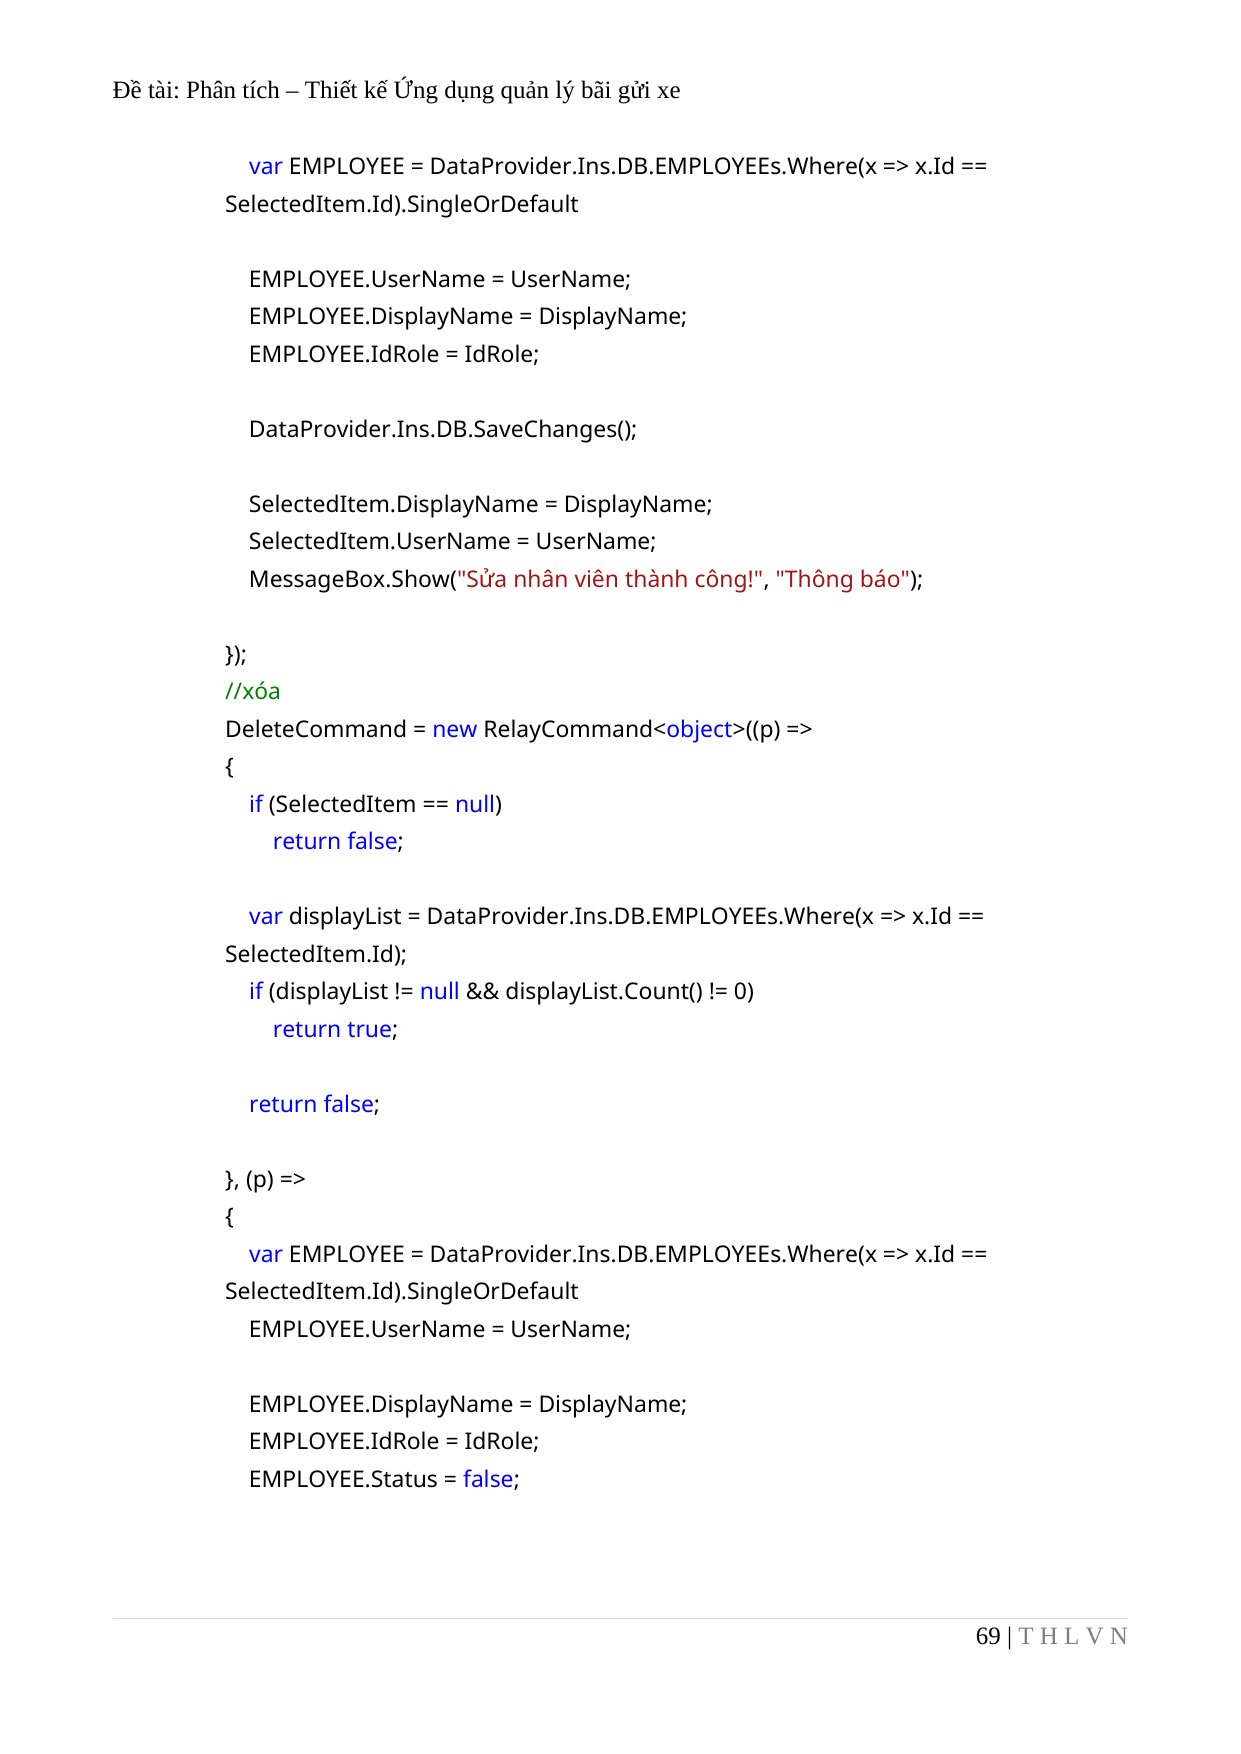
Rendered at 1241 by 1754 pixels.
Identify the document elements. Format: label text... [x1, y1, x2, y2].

text var EMPLOYEE = DataProvider.Ins.DB.EMPLOYEEs.Where(x => x.Id == SelectedItem.Id).SingleOrDefault [225, 150, 1128, 219]
text SelectedItem.UserName = UserName; [225, 525, 1128, 556]
text EMPLOYEE.UserName = UserName; [225, 1312, 1128, 1344]
text if (displayList != null && displayList.Count() != 0) [225, 975, 1128, 1006]
text var displayList = DataProvider.Ins.DB.EMPLOYEEs.Where(x => x.Id == SelectedItem.Id); [225, 900, 1128, 969]
text { [225, 1200, 1128, 1231]
text return false; [225, 1087, 1128, 1119]
text EMPLOYEE.IdRole = IdRole; [225, 1425, 1128, 1456]
text var EMPLOYEE = DataProvider.Ins.DB.EMPLOYEEs.Where(x => x.Id == SelectedItem.Id).SingleOrDefault [225, 1237, 1128, 1306]
text if (SelectedItem == null) [225, 787, 1128, 819]
text }); [225, 637, 1128, 669]
text EMPLOYEE.IdRole = IdRole; [225, 337, 1128, 369]
text DeleteCommand = new RelayCommand<object>((p) => [225, 712, 1128, 744]
text EMPLOYEE.Status = false; [225, 1462, 1128, 1494]
text DataProvider.Ins.DB.SaveChanges(); [225, 412, 1128, 444]
text SelectedItem.DisplayName = DisplayName; [225, 487, 1128, 519]
text EMPLOYEE.UserName = UserName; [225, 262, 1128, 294]
text return false; [225, 825, 1128, 856]
text EMPLOYEE.DisplayName = DisplayName; [225, 300, 1128, 331]
text EMPLOYEE.DisplayName = DisplayName; [225, 1387, 1128, 1419]
text return true; [225, 1012, 1128, 1044]
text MessageBox.Show("Sửa nhân viên thành công!", "Thông báo"); [225, 562, 1128, 594]
text //xóa [225, 675, 1128, 706]
text }, (p) => [225, 1162, 1128, 1194]
text { [225, 750, 1128, 781]
